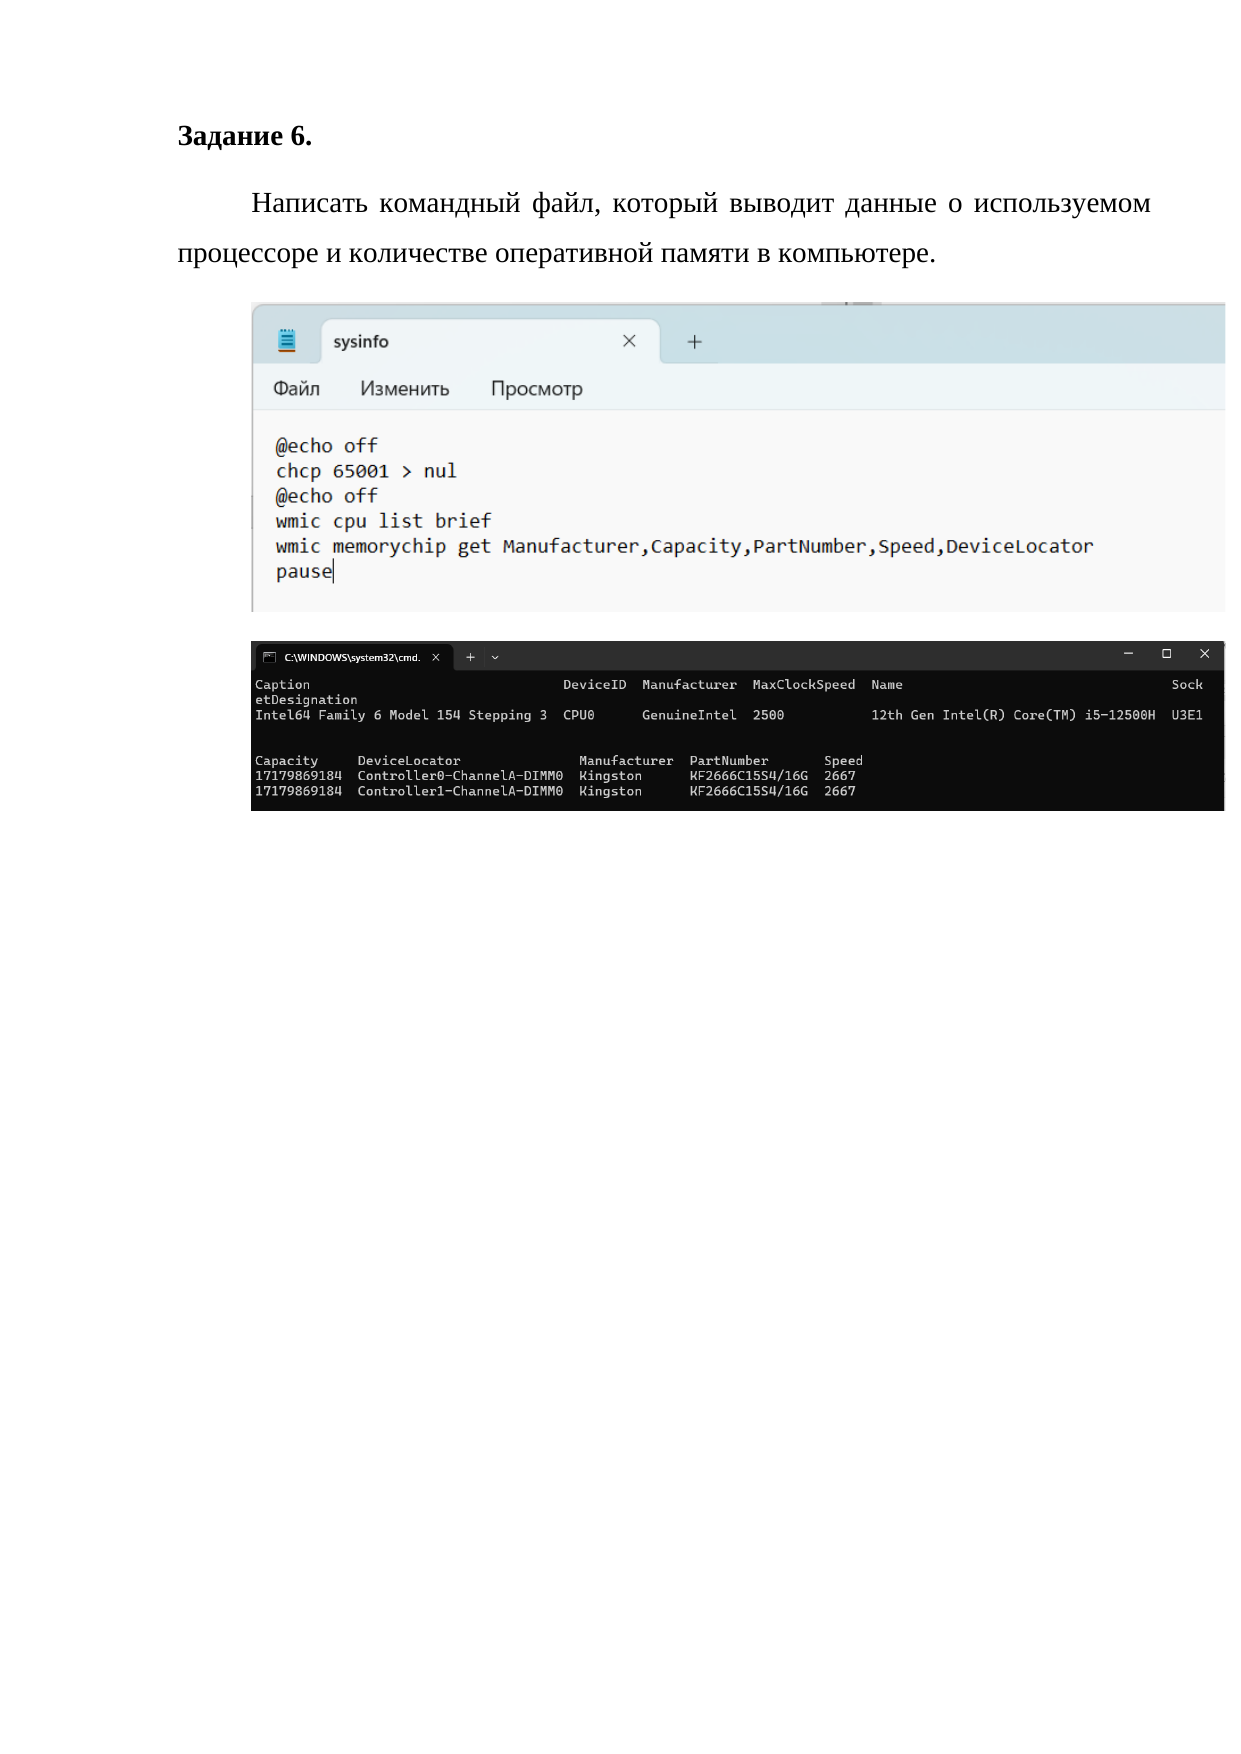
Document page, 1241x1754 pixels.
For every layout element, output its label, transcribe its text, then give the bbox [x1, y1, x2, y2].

text Написать командный файл, который выводит данные о используемом процессоре и количестве оперативной памяти в компьютере. [177, 185, 1152, 269]
picture [251, 302, 1226, 612]
picture [251, 641, 1226, 811]
text Задание 6. [177, 118, 1152, 152]
